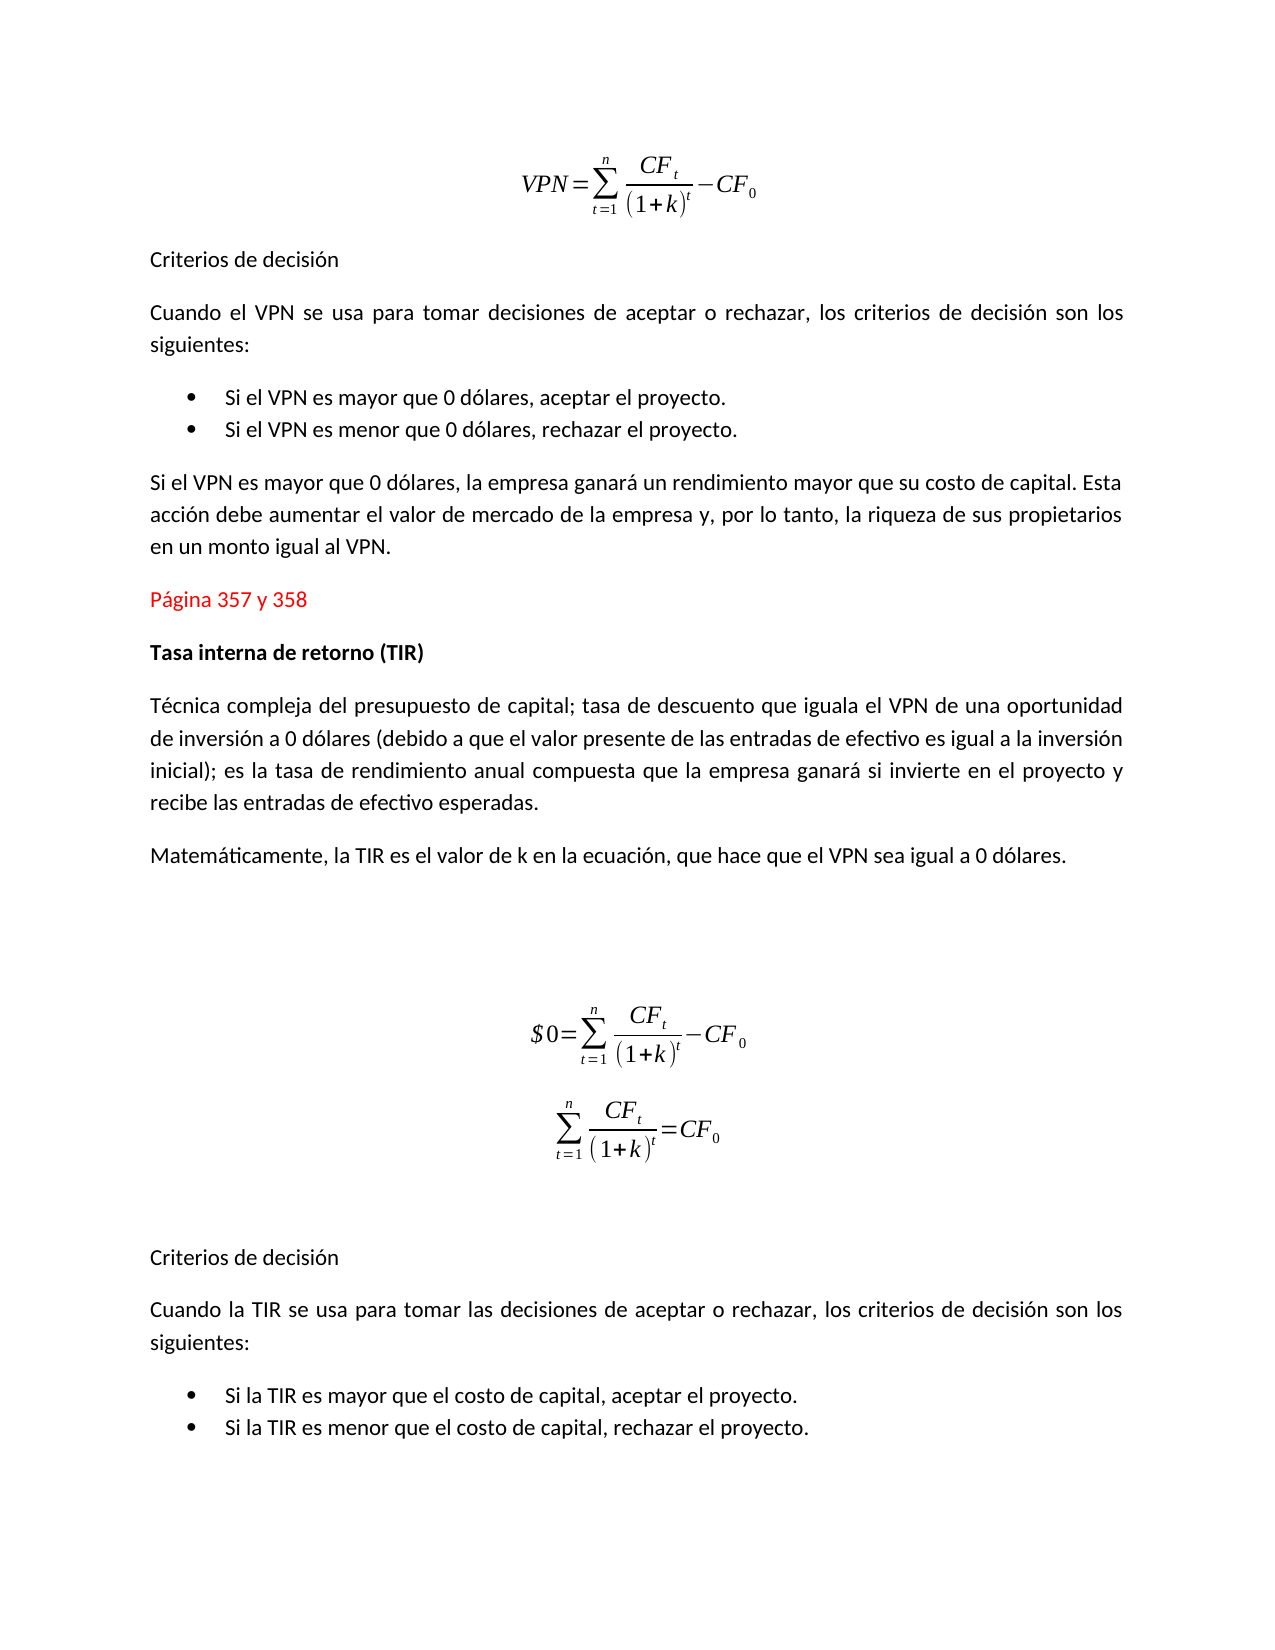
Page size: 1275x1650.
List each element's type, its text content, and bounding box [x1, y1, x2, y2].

text Cuando la TIR se usa para tomar las decisiones de aceptar o rechazar, los criterios de decisión son los siguientes: [150, 1296, 1125, 1356]
text Tasa interna de retorno (TIR) [150, 638, 1125, 667]
text Matemáticamente, la TIR es el valor de k en la ecuación, que hace que el VPN sea igual a 0 dólares. [150, 841, 1125, 869]
list Si el VPN es mayor que 0 dólares, aceptar el proyecto. [187, 383, 1125, 411]
text Criterios de decisión [150, 245, 1125, 273]
text Página 357 y 358 [150, 586, 1125, 613]
text Criterios de decisión [150, 1243, 1125, 1271]
text Si el VPN es mayor que 0 dólares, la empresa ganará un rendimiento mayor que su costo de capital. Esta acción debe aumentar el valor de mercado de la empresa y, por lo tanto, la riqueza de sus propietarios en un monto igual al VPN. [150, 468, 1125, 561]
list Si el VPN es menor que 0 dólares, rechazar el proyecto. [187, 415, 1125, 443]
list Si la TIR es menor que el costo de capital, rechazar el proyecto. [187, 1413, 1125, 1441]
list Si la TIR es mayor que el costo de capital, aceptar el proyecto. [187, 1381, 1125, 1409]
text Cuando el VPN se usa para tomar decisiones de aceptar o rechazar, los criterios de decisión son los siguientes: [150, 298, 1125, 358]
text Técnica compleja del presupuesto de capital; tasa de descuento que iguala el VPN de una oportunidad de inversión a 0 dólares (debido a que el valor presente de las entradas de efectivo es igual a la inversión inicial); es la tasa de rendimiento anual compuesta que la empresa ganará si invierte en el proyecto y recibe las entradas de efectivo esperadas. [150, 692, 1125, 816]
